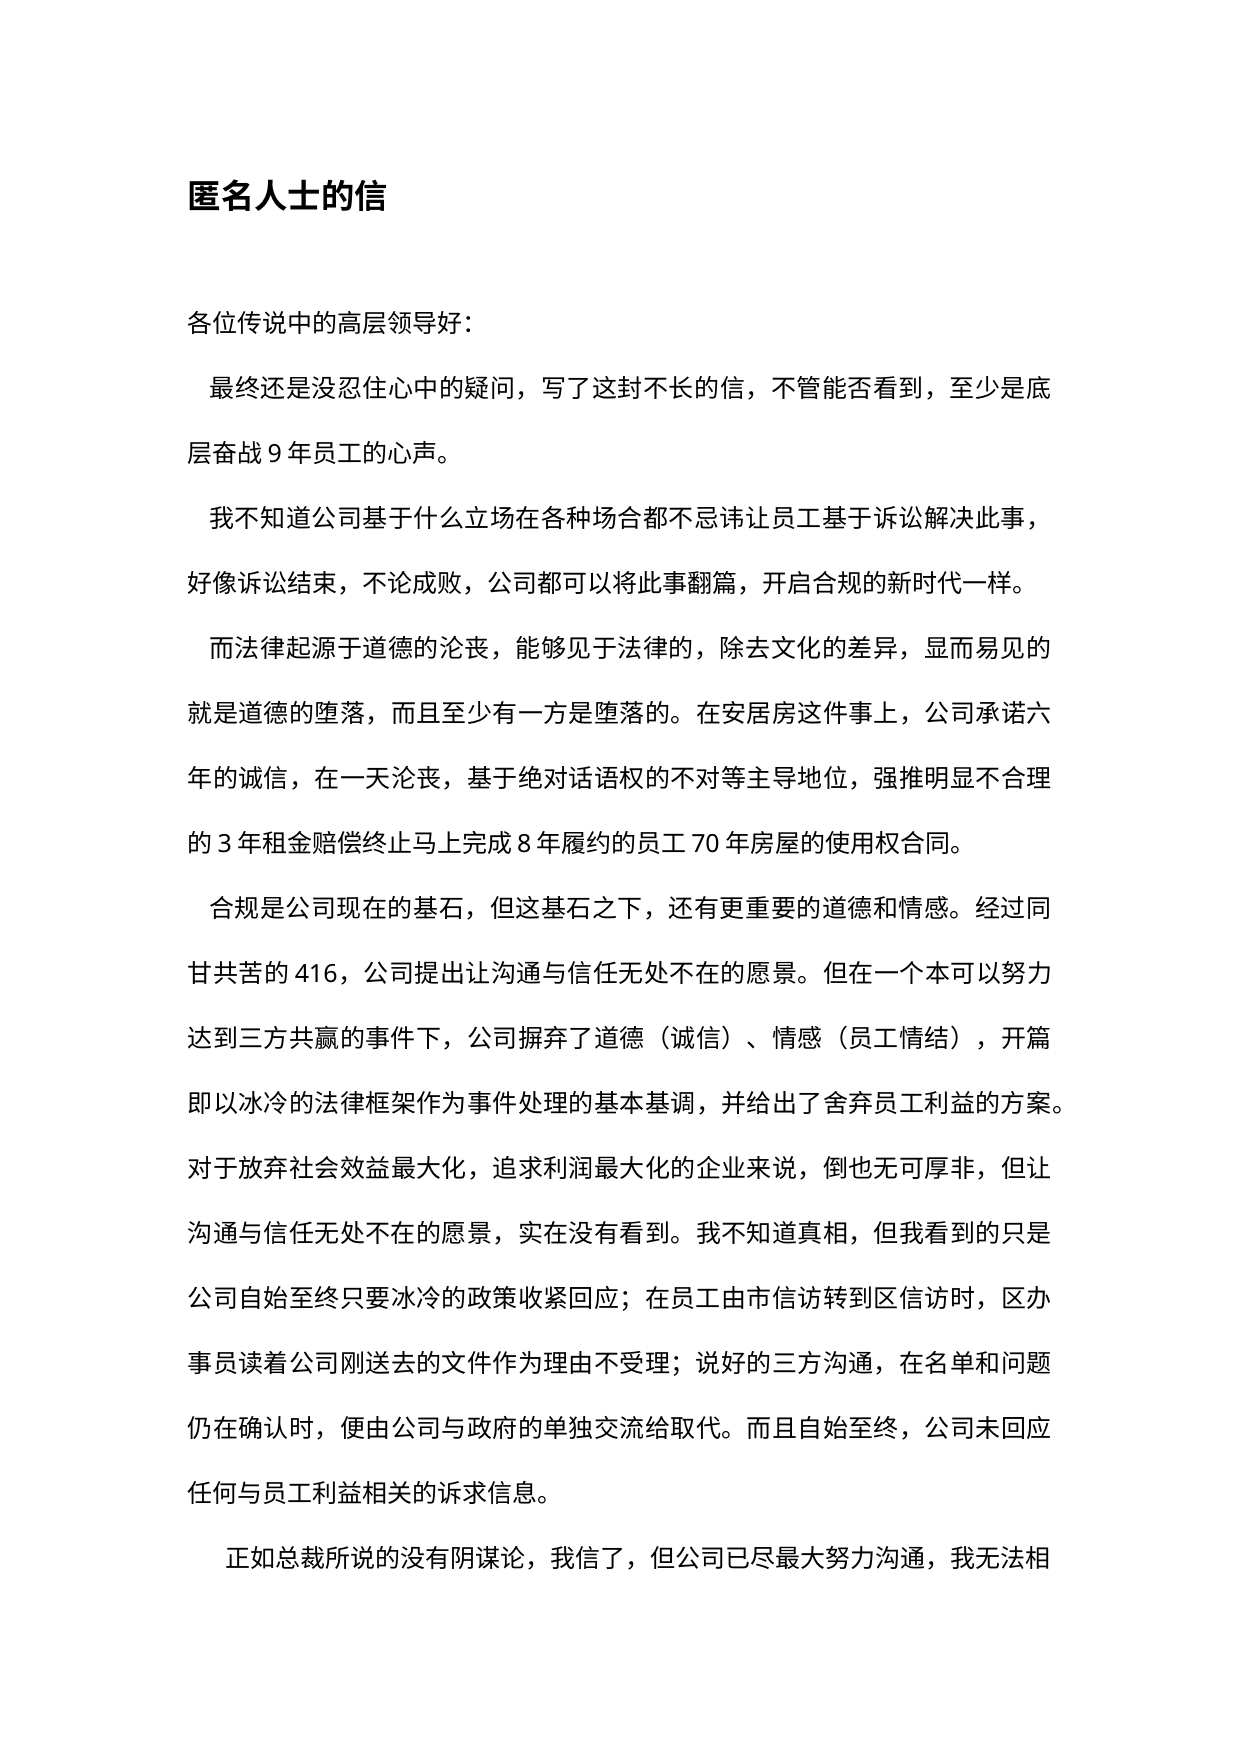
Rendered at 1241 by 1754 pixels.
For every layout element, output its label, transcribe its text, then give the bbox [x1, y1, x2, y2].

text 合规是公司现在的基石，但这基石之下，还有更重要的道德和情感。经过同甘共苦的416，公司提出让沟通与信任无处不在的愿景。但在一个本可以努力达到三方共赢的事件下，公司摒弃了道德（诚信）、情感（员工情结），开篇即以冰冷的法律框架作为事件处理的基本基调，并给出了舍弃员工利益的方案。对于放弃社会效益最大化，追求利润最大化的企业来说，倒也无可厚非，但让沟通与信任无处不在的愿景，实在没有看到。我不知道真相，但我看到的只是公司自始至终只要冰冷的政策收紧回应；在员工由市信访转到区信访时，区办事员读着公司刚送去的文件作为理由不受理；说好的三方沟通，在名单和问题仍在确认时，便由公司与政府的单独交流给取代。而且自始至终，公司未回应任何与员工利益相关的诉求信息。 [187, 874, 1053, 1524]
text 各位传说中的高层领导好： [187, 289, 1053, 354]
subtitle 匿名人士的信 [187, 162, 1053, 227]
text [187, 1524, 1053, 1589]
text 我不知道公司基于什么立场在各种场合都不忌讳让员工基于诉讼解决此事，好像诉讼结束，不论成败，公司都可以将此事翻篇，开启合规的新时代一样。 [187, 484, 1053, 614]
text 最终还是没忍住心中的疑问，写了这封不长的信，不管能否看到，至少是底层奋战9年员工的心声。 [187, 354, 1053, 484]
text 而法律起源于道德的沦丧，能够见于法律的，除去文化的差异，显而易见的就是道德的堕落，而且至少有一方是堕落的。在安居房这件事上，公司承诺六年的诚信，在一天沦丧，基于绝对话语权的不对等主导地位，强推明显不合理的3年租金赔偿终止马上完成8年履约的员工70年房屋的使用权合同。 [187, 614, 1053, 874]
